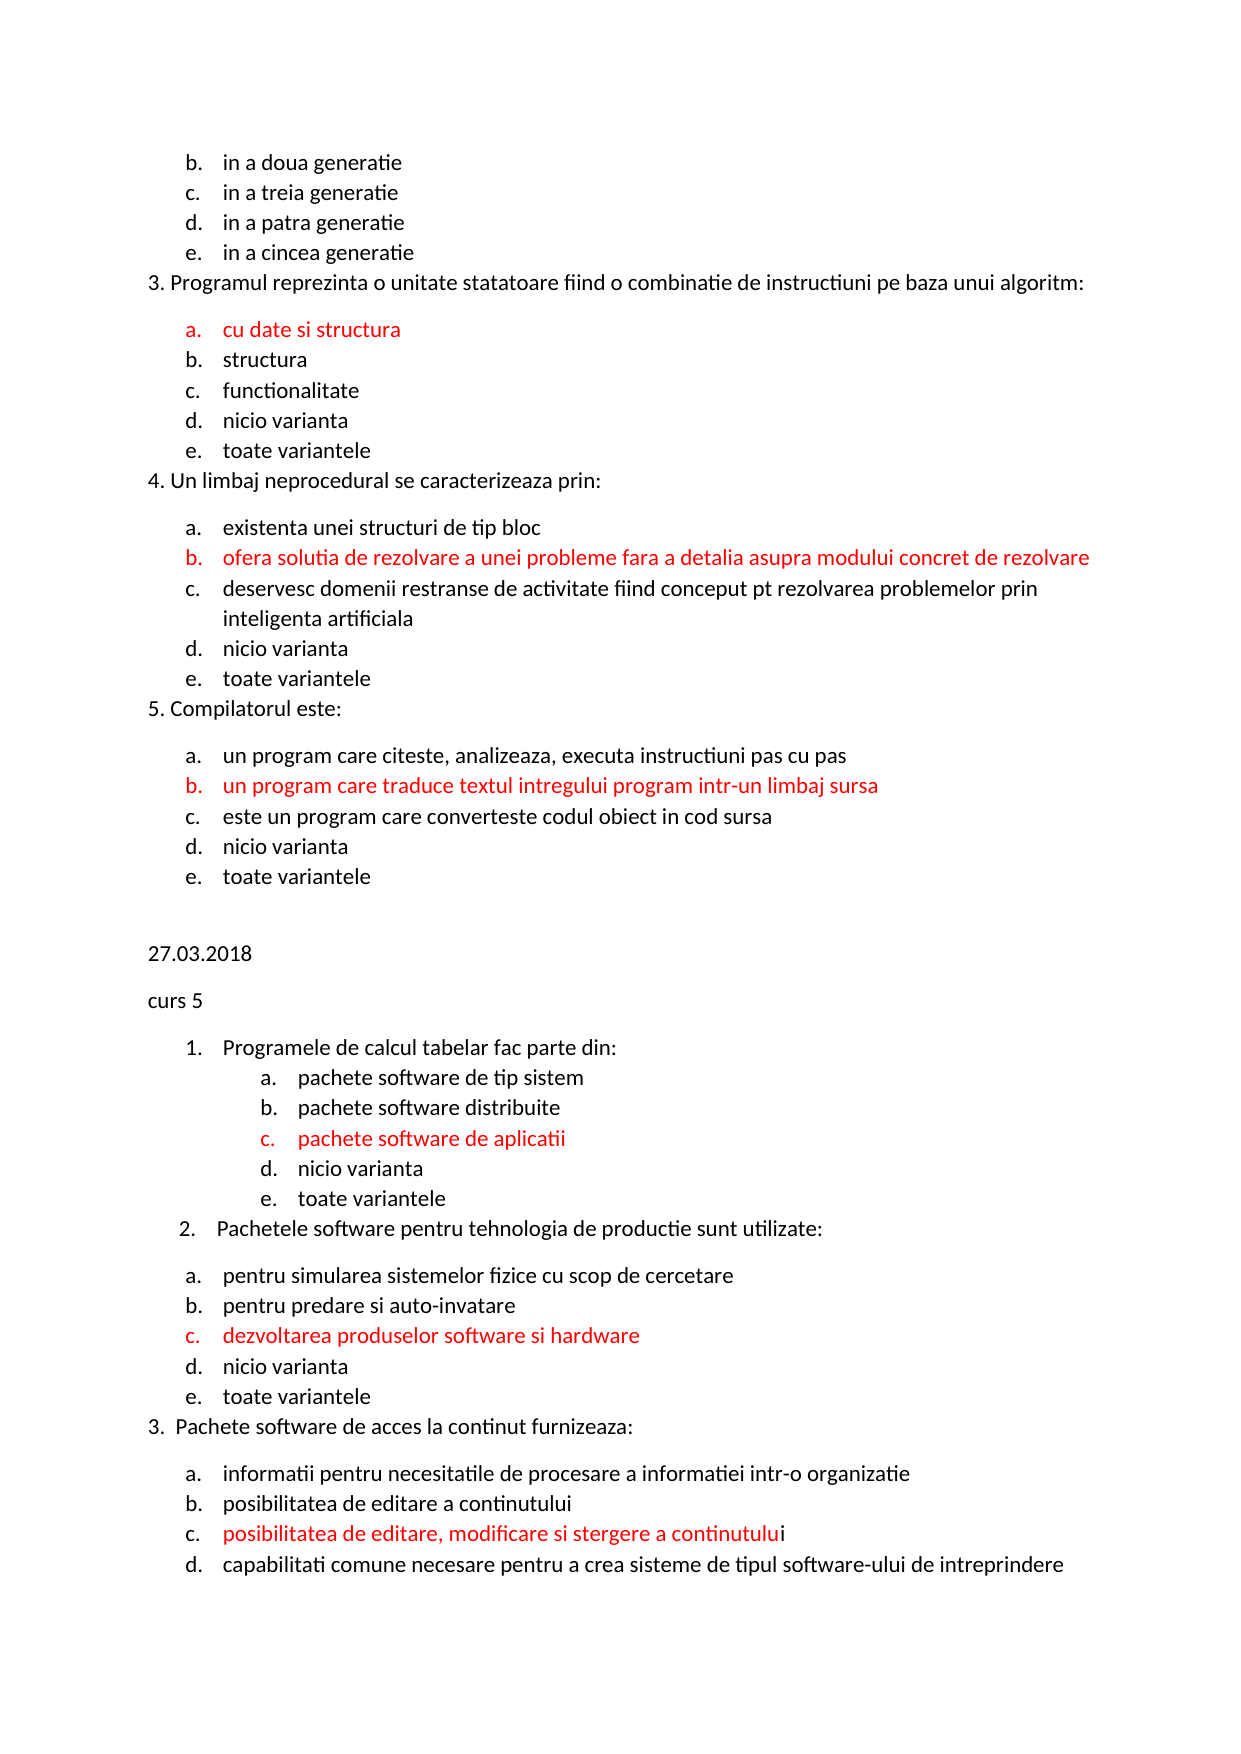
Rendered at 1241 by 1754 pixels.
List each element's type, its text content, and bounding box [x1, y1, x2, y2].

list toate variantele [185, 862, 1093, 890]
text 27.03.2018 [148, 939, 1093, 967]
list un program care traduce textul intregului program intr-un limbaj sursa [185, 772, 1093, 799]
list capabilitati comune necesare pentru a crea sisteme de tipul software-ului de intreprindere [185, 1550, 1093, 1578]
list toate variantele [260, 1184, 1093, 1212]
list ofera solutia de rezolvare a unei probleme fara a detalia asupra modului concret de rezolvare [185, 543, 1093, 571]
list informatii pentru necesitatile de procesare a informatiei intr-o organizatie [185, 1459, 1093, 1487]
list posibilitatea de editare a continutului [185, 1489, 1093, 1517]
list in a cincea generatie [185, 238, 1093, 266]
list Programele de calcul tabelar fac parte din: [185, 1033, 1093, 1061]
list pentru predare si auto-invatare [185, 1291, 1093, 1319]
list cu date si structura [185, 315, 1093, 343]
list pachete software distribuite [260, 1093, 1093, 1121]
list nicio varianta [185, 832, 1093, 860]
list deservesc domenii restranse de activitate fiind conceput pt rezolvarea problemelor prin inteligenta artificiala [185, 574, 1093, 632]
list pentru simularea sistemelor fizice cu scop de cercetare [185, 1261, 1093, 1289]
list nicio varianta [185, 1352, 1093, 1380]
list toate variantele [185, 664, 1093, 692]
text 2. Pachetele software pentru tehnologia de productie sunt utilizate: [148, 1214, 1093, 1242]
list nicio varianta [260, 1154, 1093, 1182]
list functionalitate [185, 376, 1093, 404]
list in a patra generatie [185, 208, 1093, 236]
list pachete software de aplicatii [260, 1124, 1093, 1152]
list posibilitatea de editare, modificare si stergere a continutului [185, 1519, 1093, 1547]
list un program care citeste, analizeaza, executa instructiuni pas cu pas [185, 741, 1093, 769]
list structura [185, 346, 1093, 373]
text 3. Pachete software de acces la continut furnizeaza: [148, 1412, 1093, 1440]
text 4. Un limbaj neprocedural se caracterizeaza prin: [148, 466, 1093, 494]
list pachete software de tip sistem [260, 1063, 1093, 1091]
list dezvoltarea produselor software si hardware [185, 1322, 1093, 1349]
text 3. Programul reprezinta o unitate statatoare fiind o combinatie de instructiuni pe baza unui algoritm: [148, 268, 1093, 296]
list este un program care converteste codul obiect in cod sursa [185, 802, 1093, 830]
list toate variantele [185, 1382, 1093, 1410]
list toate variantele [185, 436, 1093, 464]
list in a doua generatie [185, 148, 1093, 176]
text 5. Compilatorul este: [148, 694, 1093, 722]
list in a treia generatie [185, 178, 1093, 206]
list nicio varianta [185, 406, 1093, 434]
list nicio varianta [185, 634, 1093, 662]
text curs 5 [148, 986, 1093, 1014]
list existenta unei structuri de tip bloc [185, 513, 1093, 541]
